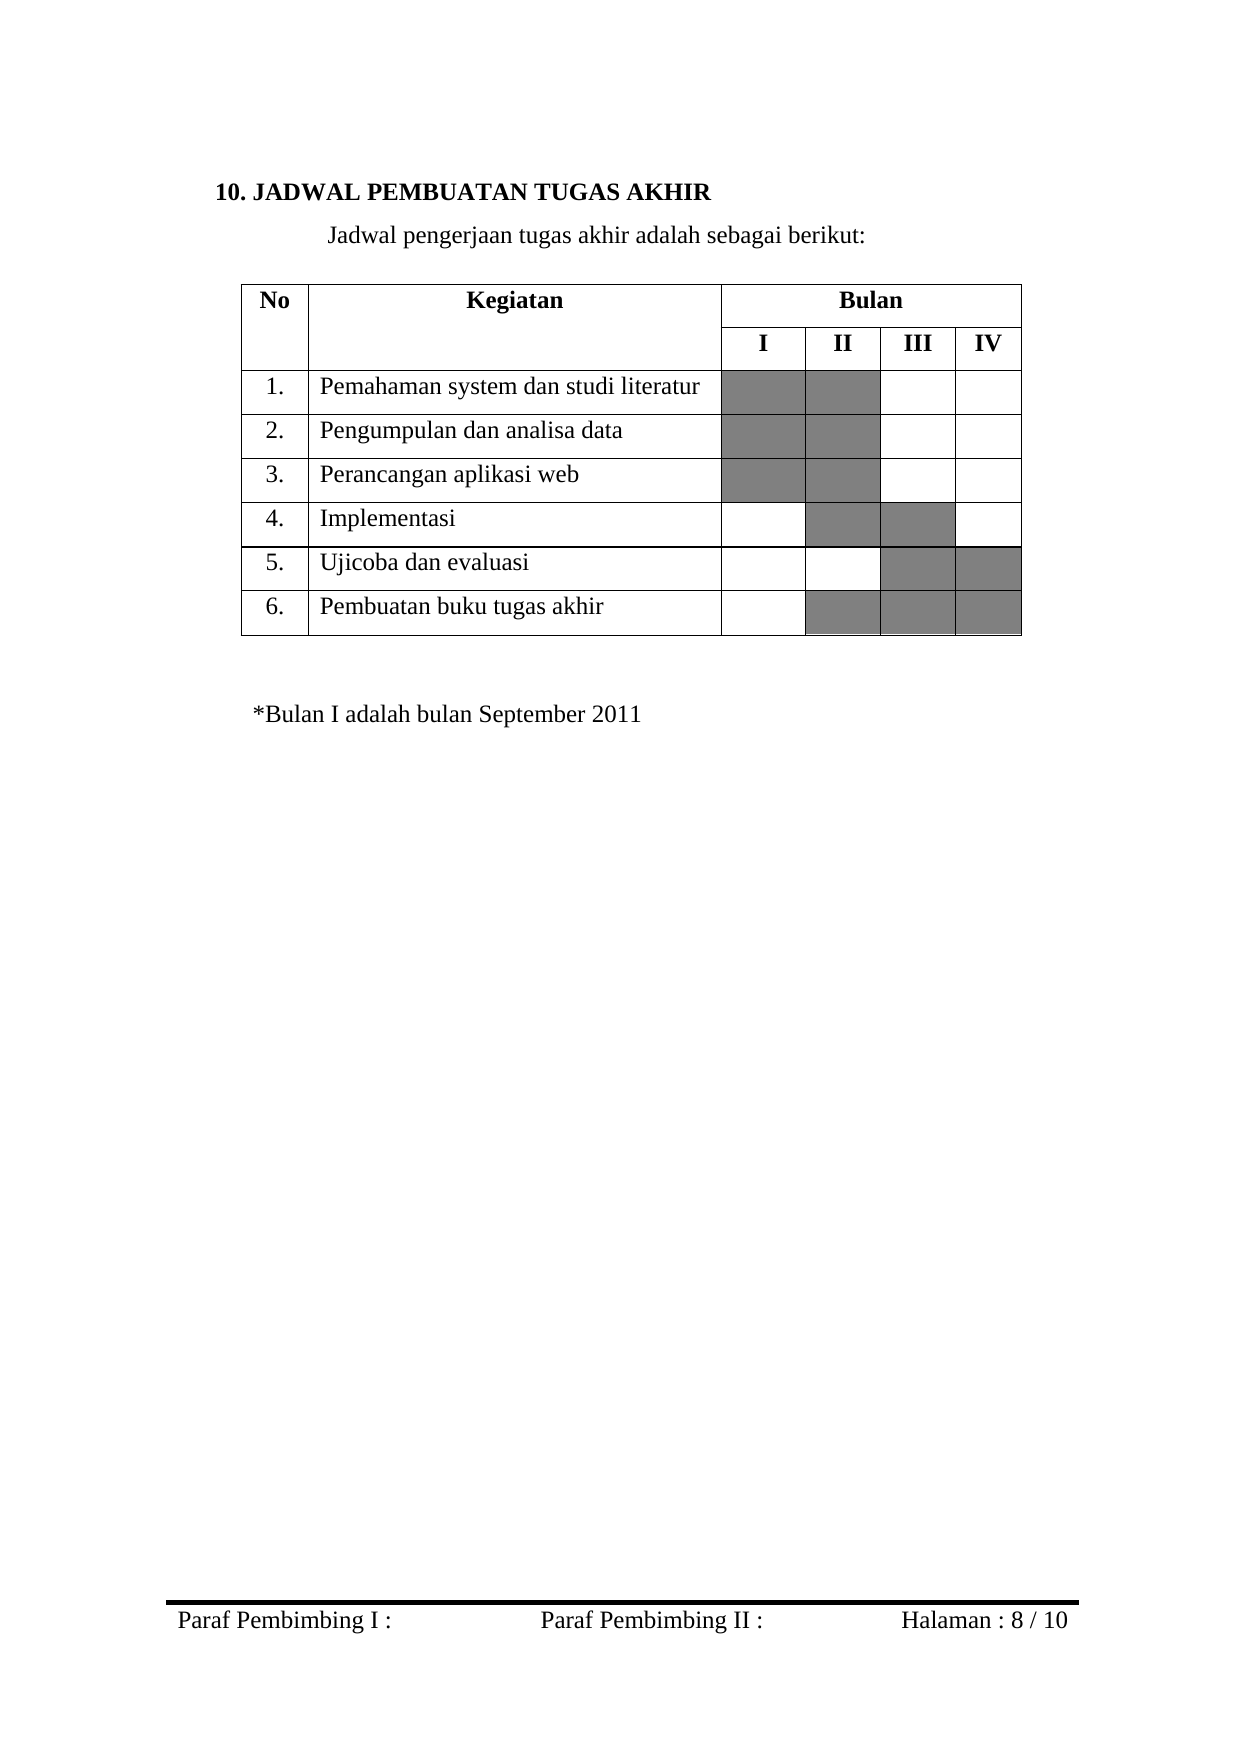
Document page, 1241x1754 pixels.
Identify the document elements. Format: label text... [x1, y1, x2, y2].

table_cell Pemahaman system dan studi literatur [309, 371, 721, 414]
table_cell [956, 459, 1021, 502]
table_cell [956, 548, 1021, 590]
table_cell [806, 548, 880, 590]
table_cell 1. [242, 371, 308, 414]
table_cell [722, 548, 805, 590]
table_cell [881, 415, 955, 458]
table_cell [881, 459, 955, 502]
table_cell [722, 503, 805, 546]
table_cell 5. [242, 548, 308, 590]
table_cell Pembuatan buku tugas akhir [309, 591, 721, 634]
table_cell [806, 371, 880, 414]
table_cell II [806, 328, 880, 370]
list Jadwal pengerjaan tugas akhir adalah sebagai berikut: [252, 220, 1090, 249]
table_cell [722, 591, 805, 634]
text *Bulan I adalah bulan September 2011 [177, 699, 1090, 728]
table_cell 4. [242, 503, 308, 546]
table_cell III [881, 328, 955, 370]
table_cell [722, 371, 805, 414]
table_cell Ujicoba dan evaluasi [309, 548, 721, 590]
table_cell Pengumpulan dan analisa data [309, 415, 721, 458]
table_cell [881, 548, 955, 590]
table_cell [956, 503, 1021, 546]
table_cell [881, 591, 955, 634]
table_cell Implementasi [309, 503, 721, 546]
table_cell [956, 371, 1021, 414]
table_header No [242, 285, 308, 370]
table_cell [881, 371, 955, 414]
list JADWAL PEMBUATAN TUGAS AKHIR [215, 177, 1090, 206]
table_cell [806, 415, 880, 458]
table_cell Perancangan aplikasi web [309, 459, 721, 502]
table_header Bulan [722, 285, 1021, 327]
table_cell [806, 591, 880, 634]
table_header Kegiatan [309, 285, 721, 370]
table_cell [881, 503, 955, 546]
table_cell [806, 503, 880, 546]
table_cell 2. [242, 415, 308, 458]
table_cell [722, 459, 805, 502]
table_cell [956, 591, 1021, 634]
table_cell 3. [242, 459, 308, 502]
table_cell I [722, 328, 805, 370]
table_cell IV [956, 328, 1021, 370]
table_cell [956, 415, 1021, 458]
table_cell [722, 415, 805, 458]
table_cell 6. [242, 591, 308, 634]
table_cell [806, 459, 880, 502]
